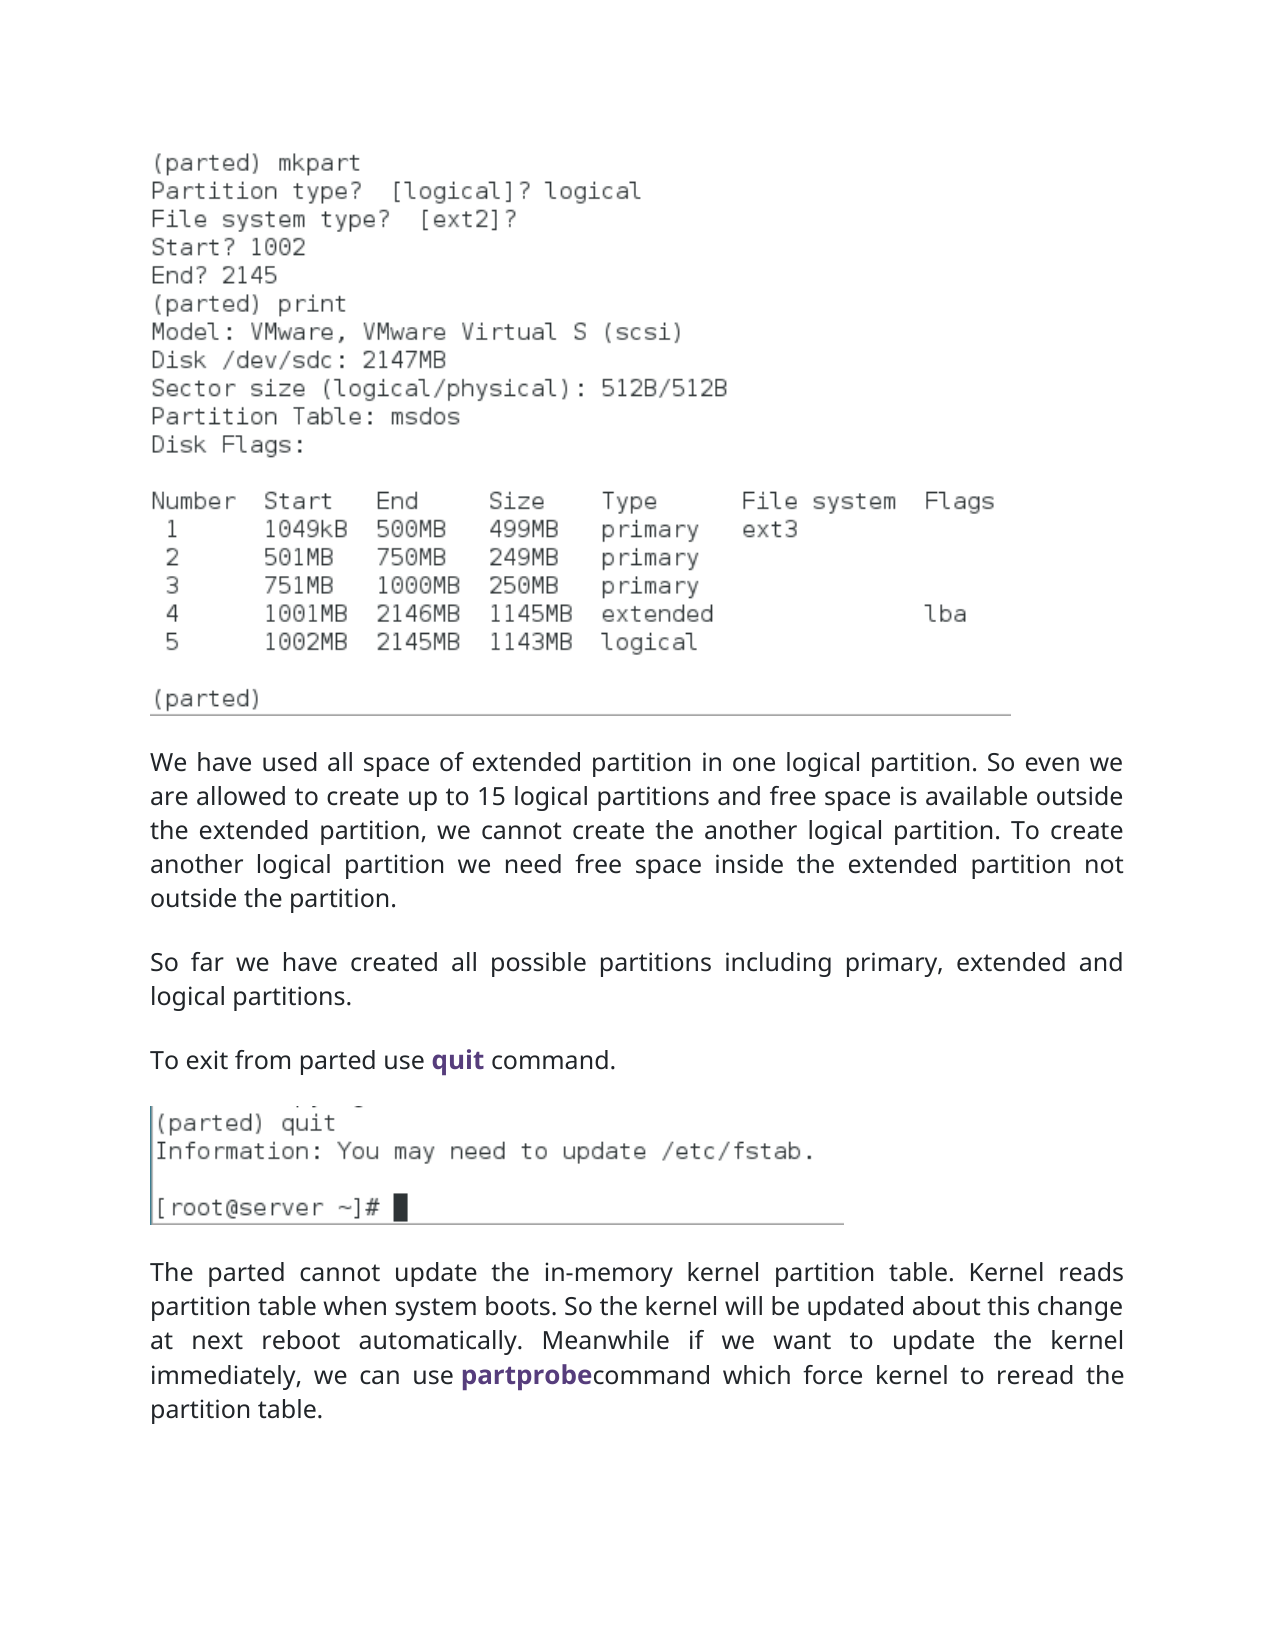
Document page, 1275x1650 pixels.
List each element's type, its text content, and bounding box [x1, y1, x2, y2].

text We have used all space of extended partition in one logical partition. So even we are allowed to create up to 15 logical partitions and free space is available outside the extended partition, we cannot create the another logical partition. To create another logical partition we need free space inside the extended partition not outside the partition. [150, 745, 1125, 915]
picture [150, 150, 1011, 716]
picture [150, 1106, 844, 1225]
text So far we have created all possible partitions including primary, extended and logical partitions. [150, 944, 1125, 1012]
text The parted cannot update the in-memory kernel partition table. Kernel reads partition table when system boots. So the kernel will be updated about this change at next reboot automatically. Meanwhile if we want to update the kernel immediately, we can use partprobecommand which force kernel to reread the partition table. [150, 1254, 1125, 1426]
text To exit from parted use quit command. [150, 1042, 1125, 1077]
